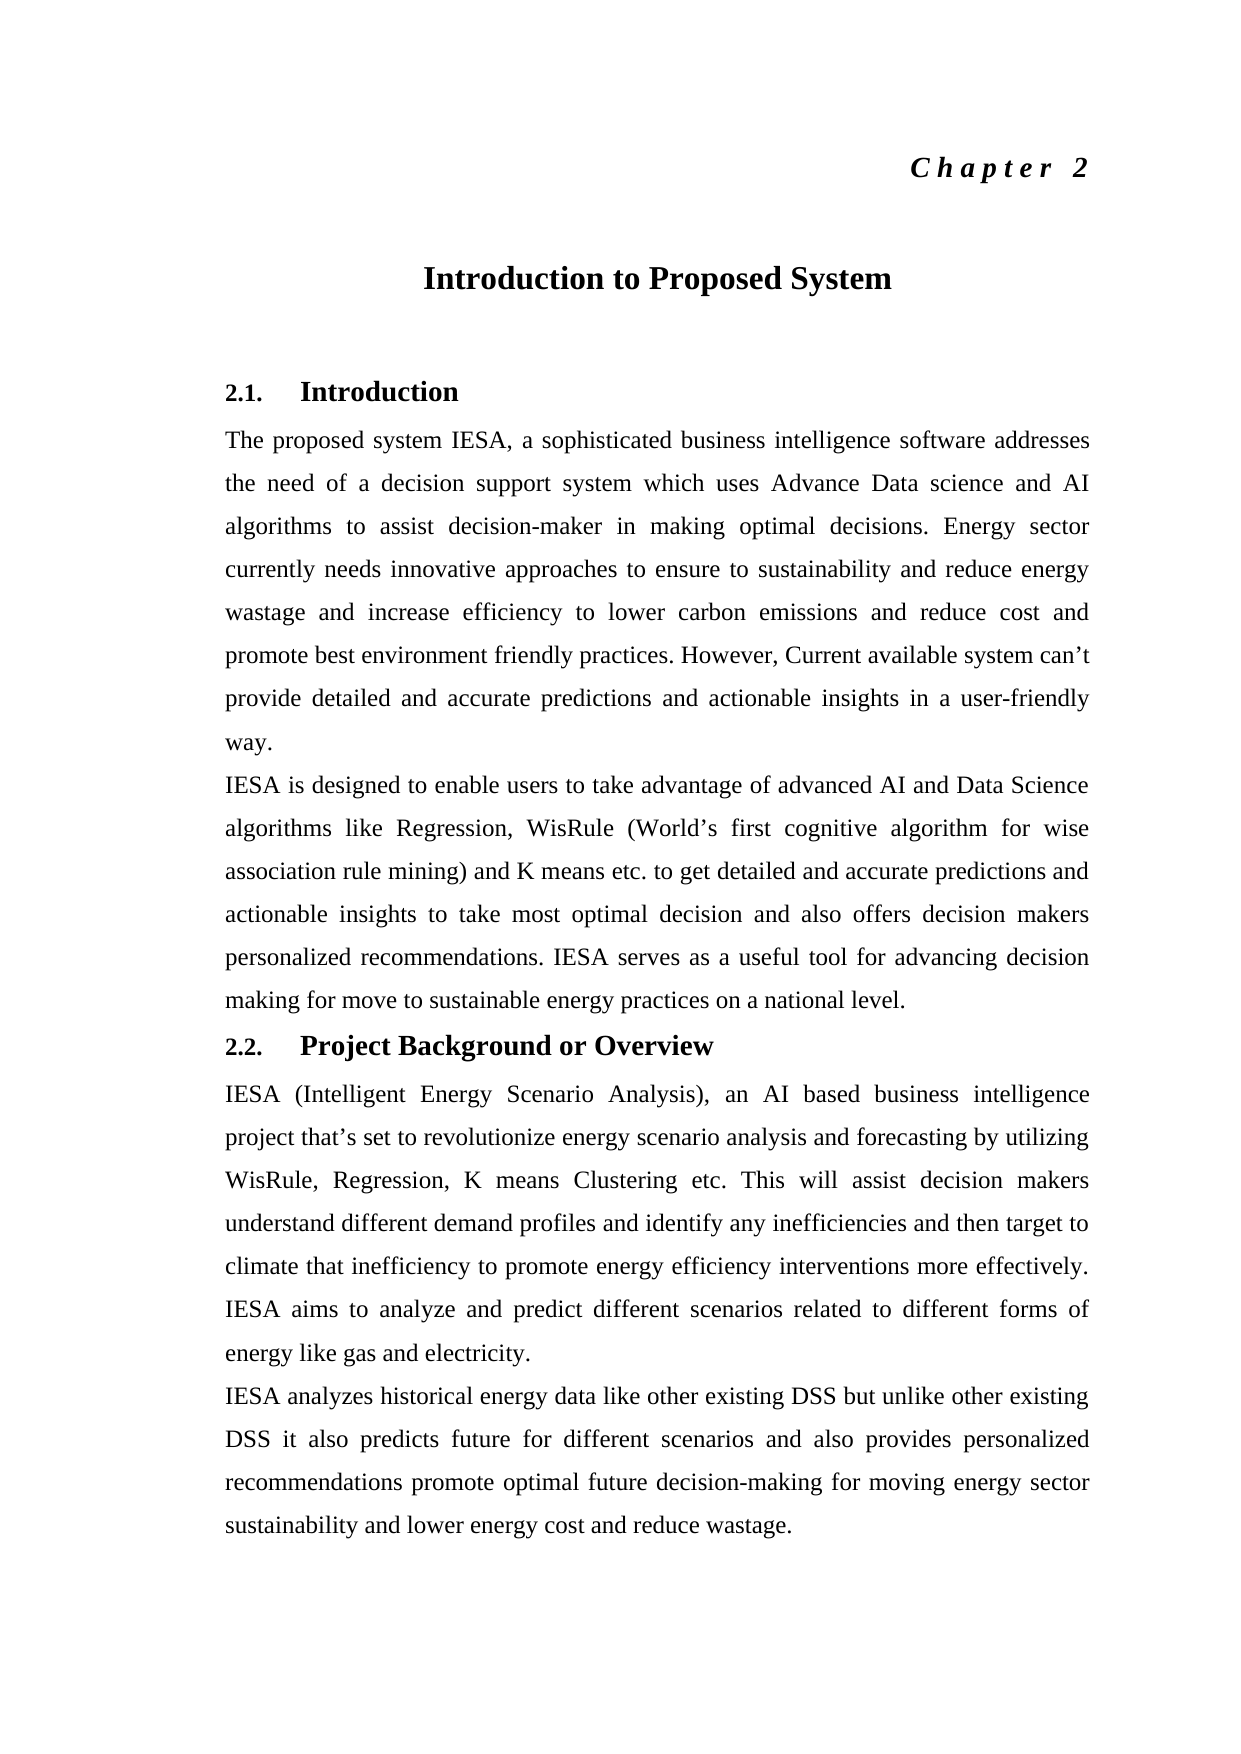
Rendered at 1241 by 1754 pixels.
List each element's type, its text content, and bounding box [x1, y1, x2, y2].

text IESA (Intelligent Energy Scenario Analysis), an AI based business intelligence project that’s set to revolutionize energy scenario analysis and forecasting by utilizing WisRule, Regression, K means Clustering etc. This will assist decision makers understand different demand profiles and identify any inefficiencies and then target to climate that inefficiency to promote energy efficiency interventions more effectively. IESA aims to analyze and predict different scenarios related to different forms of energy like gas and electricity. [225, 1079, 1090, 1366]
subtitle Introduction to Proposed System [225, 259, 1090, 297]
text The proposed system IESA, a sophisticated business intelligence software addresses the need of a decision support system which uses Advance Data science and AI algorithms to assist decision-maker in making optimal decisions. Energy sector currently needs innovative approaches to ensure to sustainability and reduce energy wastage and increase efficiency to lower carbon emissions and reduce cost and promote best environment friendly practices. However, Current available system can’t provide detailed and accurate predictions and actionable insights in a user-friendly way. [225, 425, 1090, 755]
text Chapter 2 [225, 150, 1090, 183]
list Introduction [225, 374, 1090, 408]
text IESA is designed to enable users to take advantage of advanced AI and Data Science algorithms like Regression, WisRule (World’s first cognitive algorithm for wise association rule mining) and K means etc. to get detailed and accurate predictions and actionable insights to take most optimal decision and also offers decision makers personalized recommendations. IESA serves as a useful tool for advancing decision making for move to sustainable energy practices on a national level. [225, 770, 1090, 1014]
text IESA analyzes historical energy data like other existing DSS but unlike other existing DSS it also predicts future for different scenarios and also provides personalized recommendations promote optimal future decision-making for moving energy sector sustainability and lower energy cost and reduce wastage. [225, 1381, 1090, 1539]
list Project Background or Overview [225, 1028, 1090, 1062]
